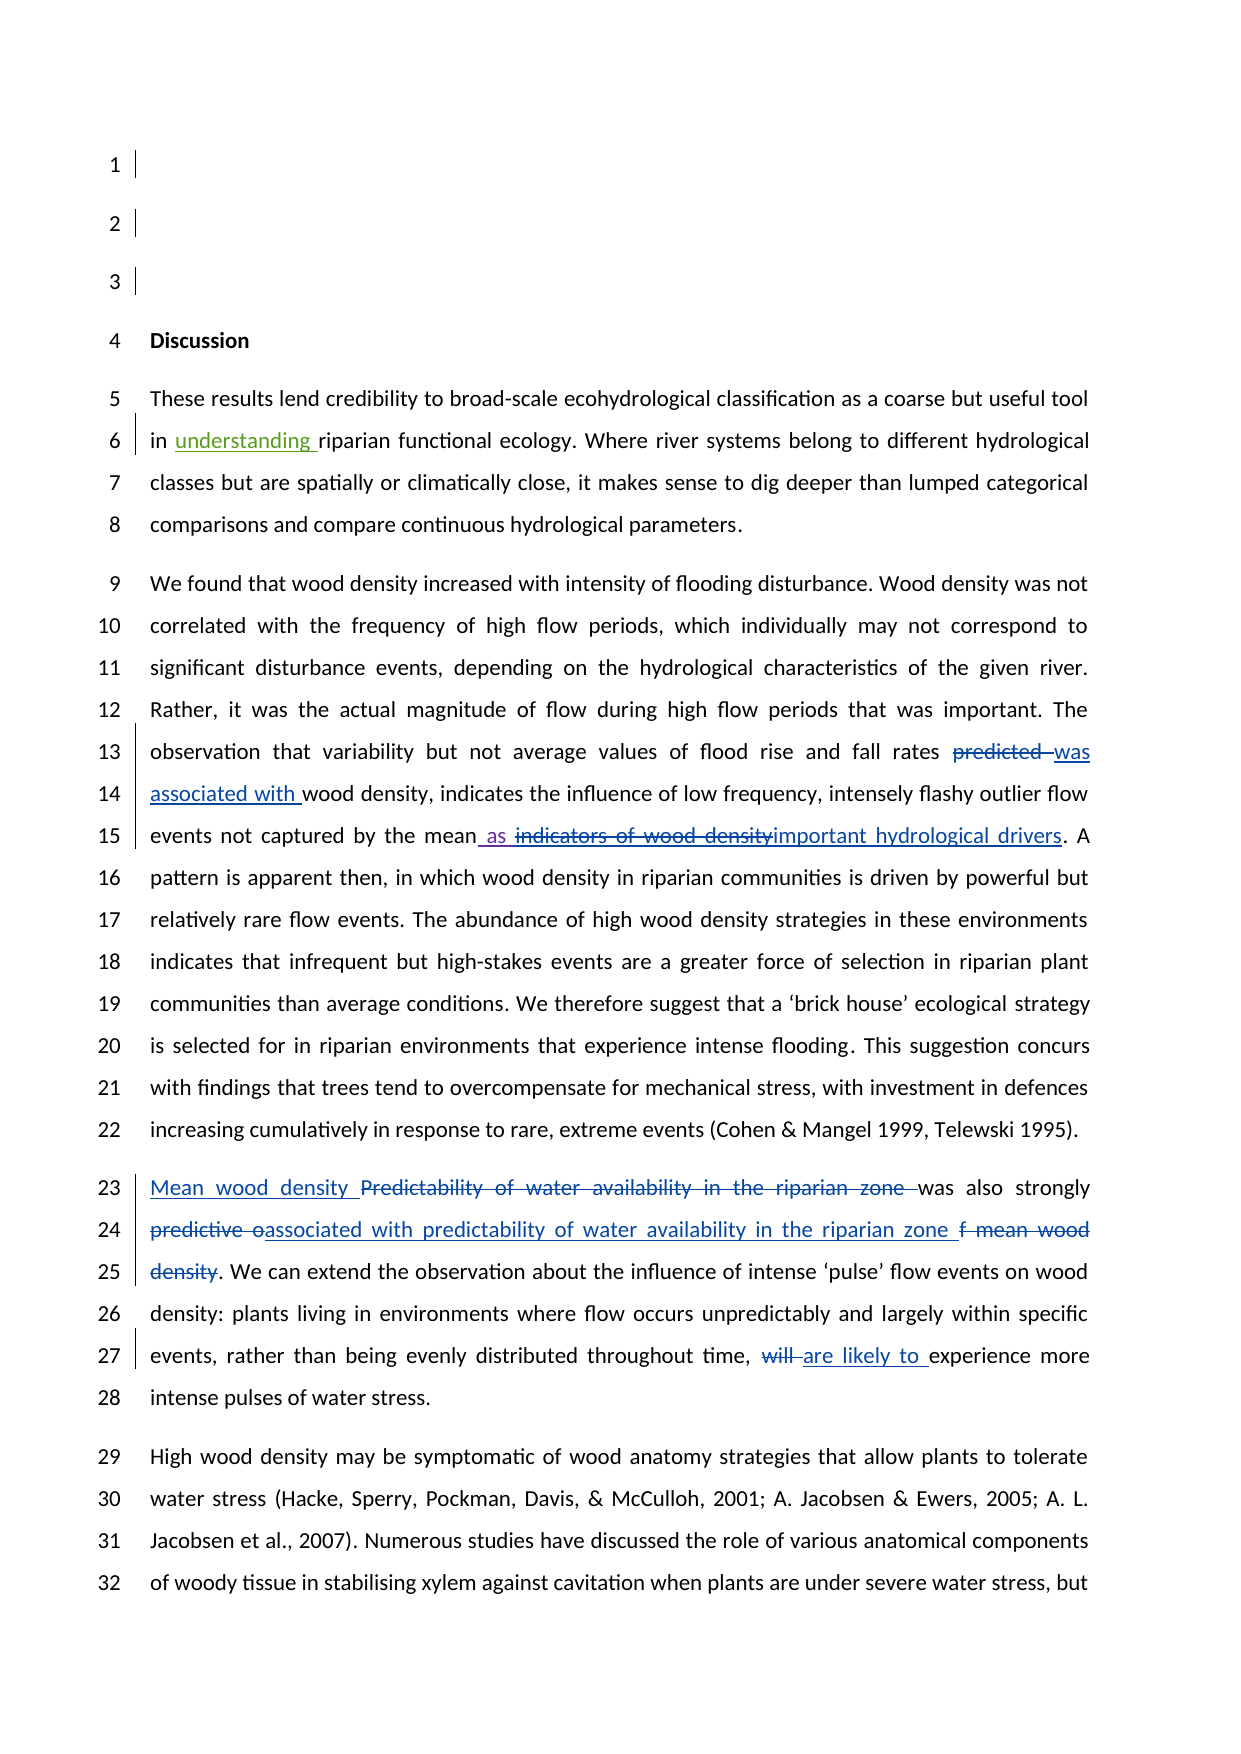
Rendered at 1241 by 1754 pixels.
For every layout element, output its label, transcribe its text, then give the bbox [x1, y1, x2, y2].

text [150, 1442, 1090, 1596]
text Discussion [150, 326, 1090, 354]
text We found that wood density increased with intensity of flooding disturbance. Wood density was not correlated with the frequency of high flow periods, which individually may not correspond to significant disturbance events, depending on the hydrological characteristics of the given river. Rather, it was the actual magnitude of flow during high flow periods that was important. The observation that variability but not average values of flood rise and fall rates wood density, indicates the influence of low frequency, intensely flashy outlier flow events not captured by the mean. A pattern is apparent then, in which wood density in riparian communities is driven by powerful but relatively rare flow events. The abundance of high wood density strategies in these environments indicates that infrequent but high-stakes events are a greater force of selection in riparian plant communities than average conditions. We therefore suggest that a ‘brick house’ ecological strategy is selected for in riparian environments that experience intense flooding. This suggestion concurs with findings that trees tend to overcompensate for mechanical stress, with investment in defences increasing cumulatively in response to rare, extreme events (Cohen & Mangel 1999, Telewski 1995). [150, 569, 1090, 1143]
text These results lend credibility to broad-scale ecohydrological classification as a coarse but useful tool in riparian functional ecology. Where river systems belong to different hydrological classes but are spatially or climatically close, it makes sense to dig deeper than lumped categorical comparisons and compare continuous hydrological parameters. [150, 384, 1090, 538]
text was also strongly . We can extend the observation about the influence of intense ‘pulse’ flow events on wood density: plants living in environments where flow occurs unpredictably and largely within specific events, rather than being evenly distributed throughout time, experience more intense pulses of water stress. [150, 1173, 1090, 1411]
